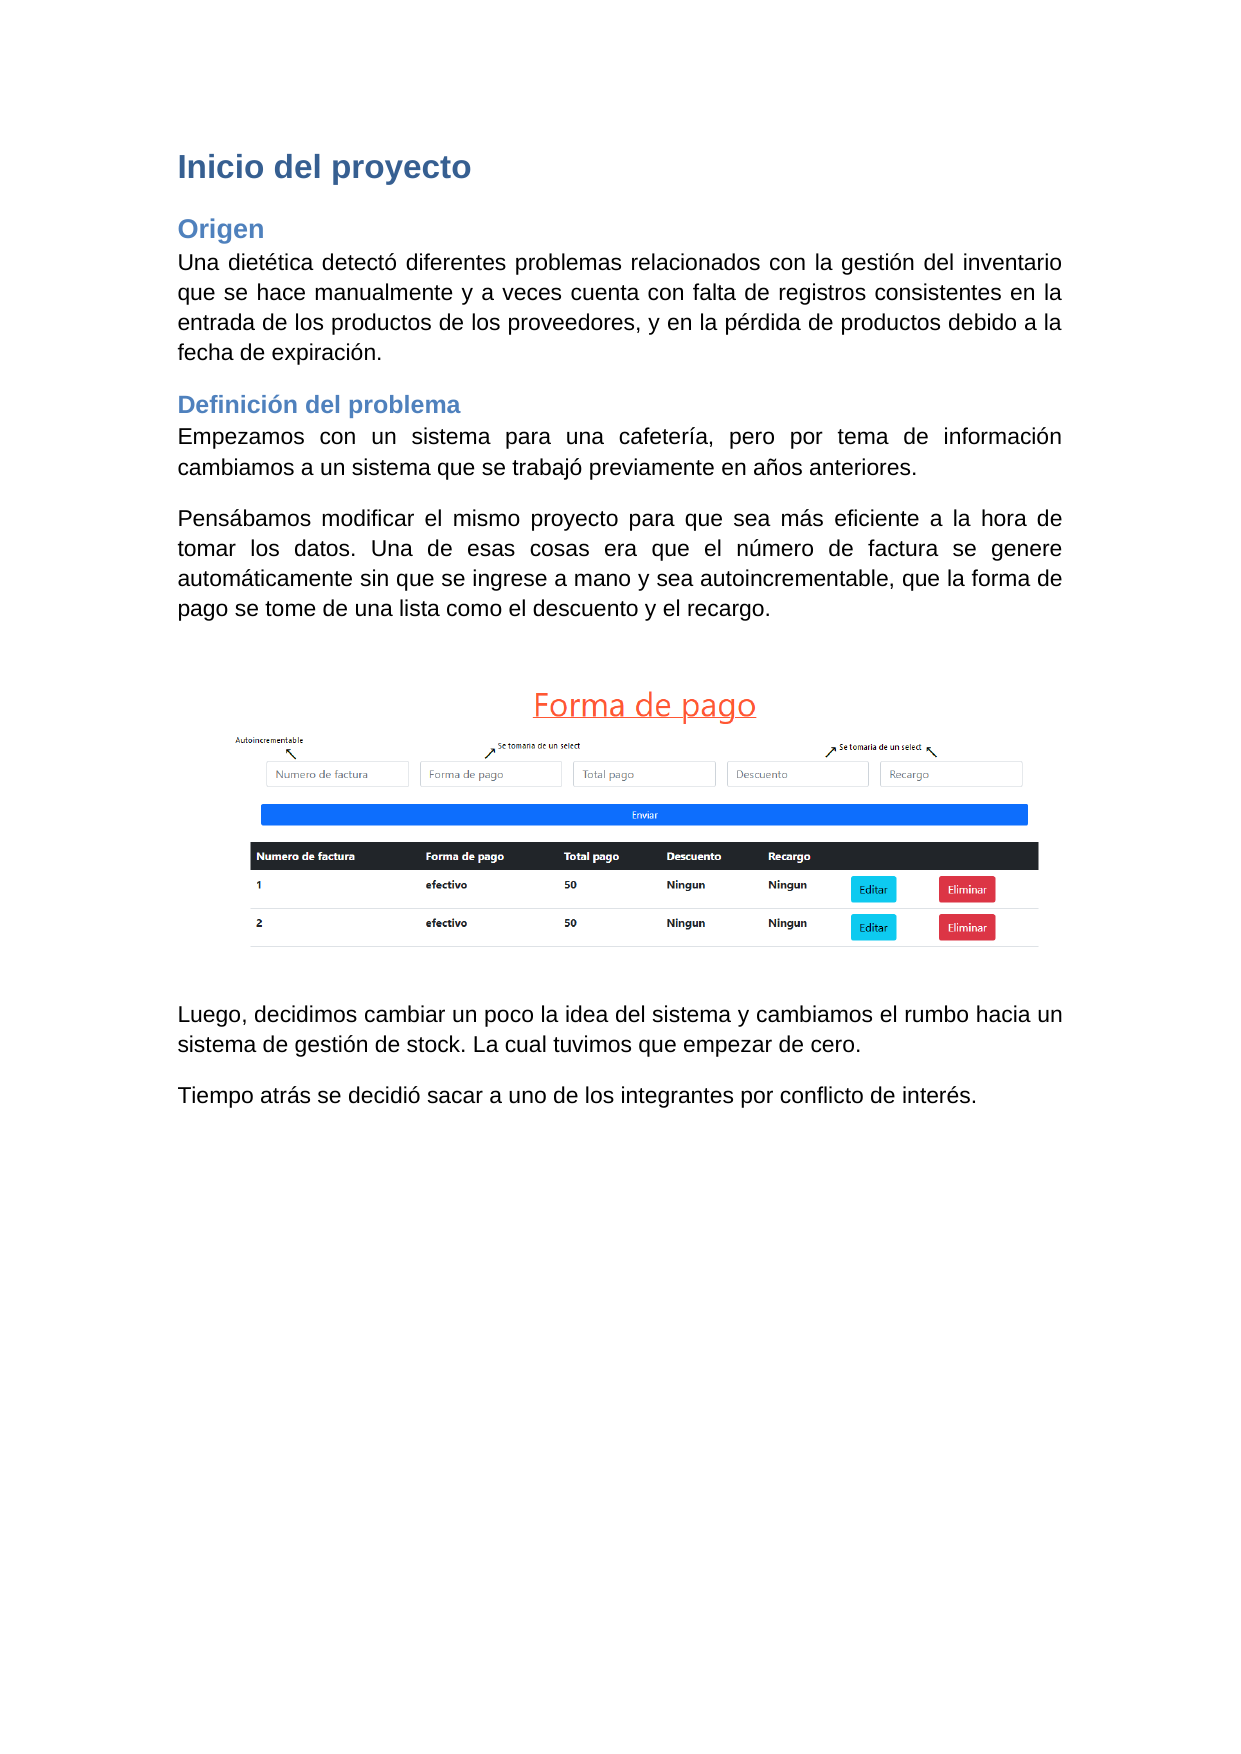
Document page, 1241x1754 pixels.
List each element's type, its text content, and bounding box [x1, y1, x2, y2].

subtitle Origen [177, 213, 1063, 244]
text Tiempo atrás se decidió sacar a uno de los integrantes por conflicto de interés. [177, 1082, 1063, 1109]
picture [199, 678, 1086, 977]
subtitle Inicio del proyecto [177, 148, 1063, 186]
subtitle Definición del problema [177, 390, 1063, 419]
text Pensábamos modificar el mismo proyecto para que sea más eficiente a la hora de tomar los datos. Una de esas cosas era que el número de factura se genere automáticamente sin que se ingrese a mano y sea autoincrementable, que la forma de pago se tome de una lista como el descuento y el recargo. [177, 504, 1063, 621]
text Empezamos con un sistema para una cafetería, pero por tema de información cambiamos a un sistema que se trabajó previamente en años anteriores. [177, 423, 1063, 480]
text Una dietética detectó diferentes problemas relacionados con la gestión del inventario que se hace manualmente y a veces cuenta con falta de registros consistentes en la entrada de los productos de los proveedores, y en la pérdida de productos debido a la fecha de expiración. [177, 248, 1063, 366]
